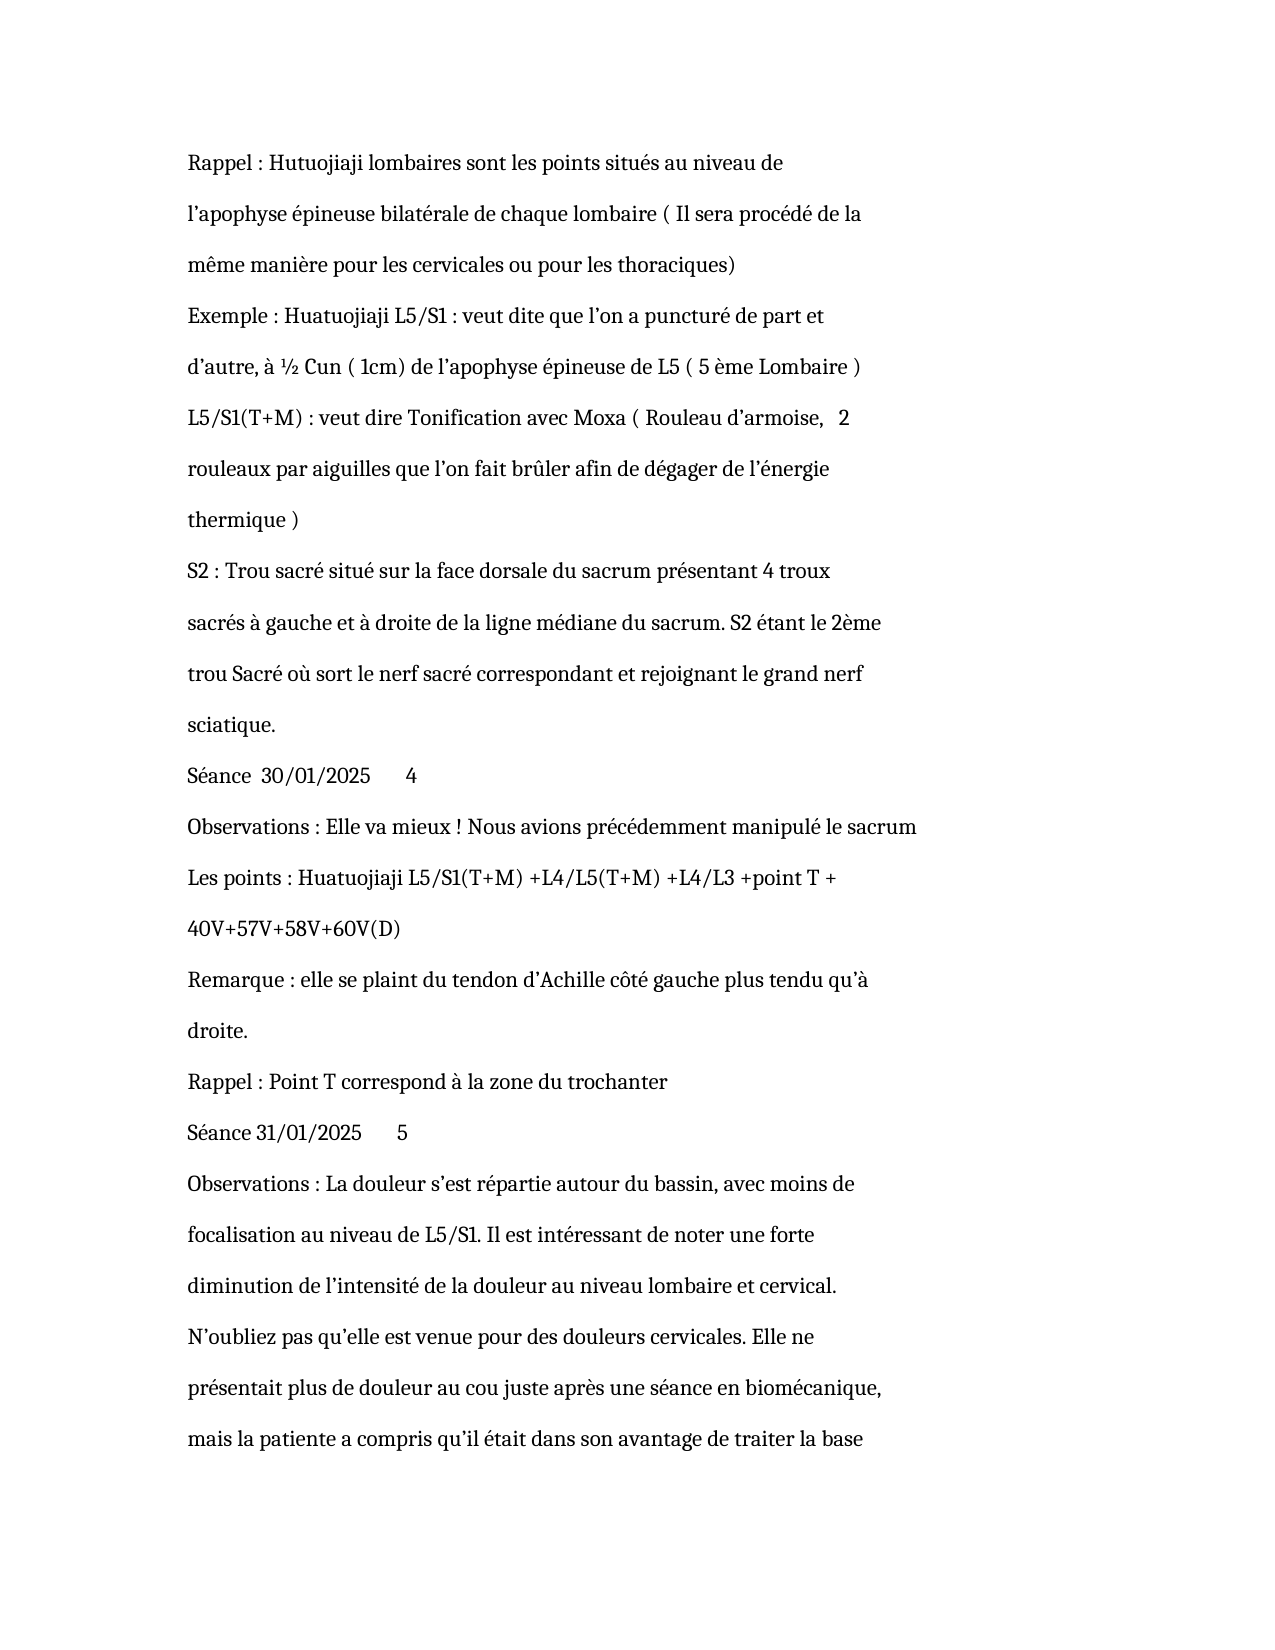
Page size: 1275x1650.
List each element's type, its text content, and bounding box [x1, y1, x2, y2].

text même manière pour les cervicales ou pour les thoraciques) [187, 252, 1087, 278]
text trou Sacré où sort le nerf sacré correspondant et rejoignant le grand nerf [187, 660, 1087, 687]
text diminution de l’intensité de la douleur au niveau lombaire et cervical. [187, 1273, 1087, 1299]
text Observations : La douleur s’est répartie autour du bassin, avec moins de [187, 1171, 1087, 1197]
text sacrés à gauche et à droite de la ligne médiane du sacrum. S2 étant le 2ème [187, 609, 1087, 636]
text sciatique. [187, 711, 1087, 738]
text présentait plus de douleur au cou juste après une séance en biomécanique, [187, 1375, 1087, 1401]
text Les points : Huatuojiaji L5/S1(T+M) +L4/L5(T+M) +L4/L3 +point T + [187, 864, 1087, 891]
text Observations : Elle va mieux ! Nous avions précédemment manipulé le sacrum [187, 813, 1087, 840]
text N’oubliez pas qu’elle est venue pour des douleurs cervicales. Elle ne [187, 1324, 1087, 1350]
text rouleaux par aiguilles que l’on fait brûler afin de dégager de l’énergie [187, 456, 1087, 483]
text 40V+57V+58V+60V(D) [187, 916, 1087, 942]
text l’apophyse épineuse bilatérale de chaque lombaire ( Il sera procédé de la [187, 201, 1087, 227]
text mais la patiente a compris qu’il était dans son avantage de traiter la base [187, 1426, 1087, 1452]
text S2 : Trou sacré situé sur la face dorsale du sacrum présentant 4 troux [187, 558, 1087, 585]
text d’autre, à ½ Cun ( 1cm) de l’apophyse épineuse de L5 ( 5 ème Lombaire ) [187, 354, 1087, 381]
text L5/S1(T+M) : veut dire Tonification avec Moxa ( Rouleau d’armoise, 2 [187, 405, 1087, 432]
text Exemple : Huatuojiaji L5/S1 : veut dite que l’on a puncturé de part et [187, 303, 1087, 329]
text Remarque : elle se plaint du tendon d’Achille côté gauche plus tendu qu’à [187, 967, 1087, 993]
text Rappel : Hutuojiaji lombaires sont les points situés au niveau de [187, 150, 1087, 176]
text droite. [187, 1018, 1087, 1044]
text Rappel : Point T correspond à la zone du trochanter [187, 1069, 1087, 1095]
text thermique ) [187, 507, 1087, 534]
text focalisation au niveau de L5/S1. Il est intéressant de noter une forte [187, 1222, 1087, 1248]
text Séance 30/01/2025 4 [187, 762, 1087, 789]
text Séance 31/01/2025 5 [187, 1120, 1087, 1146]
